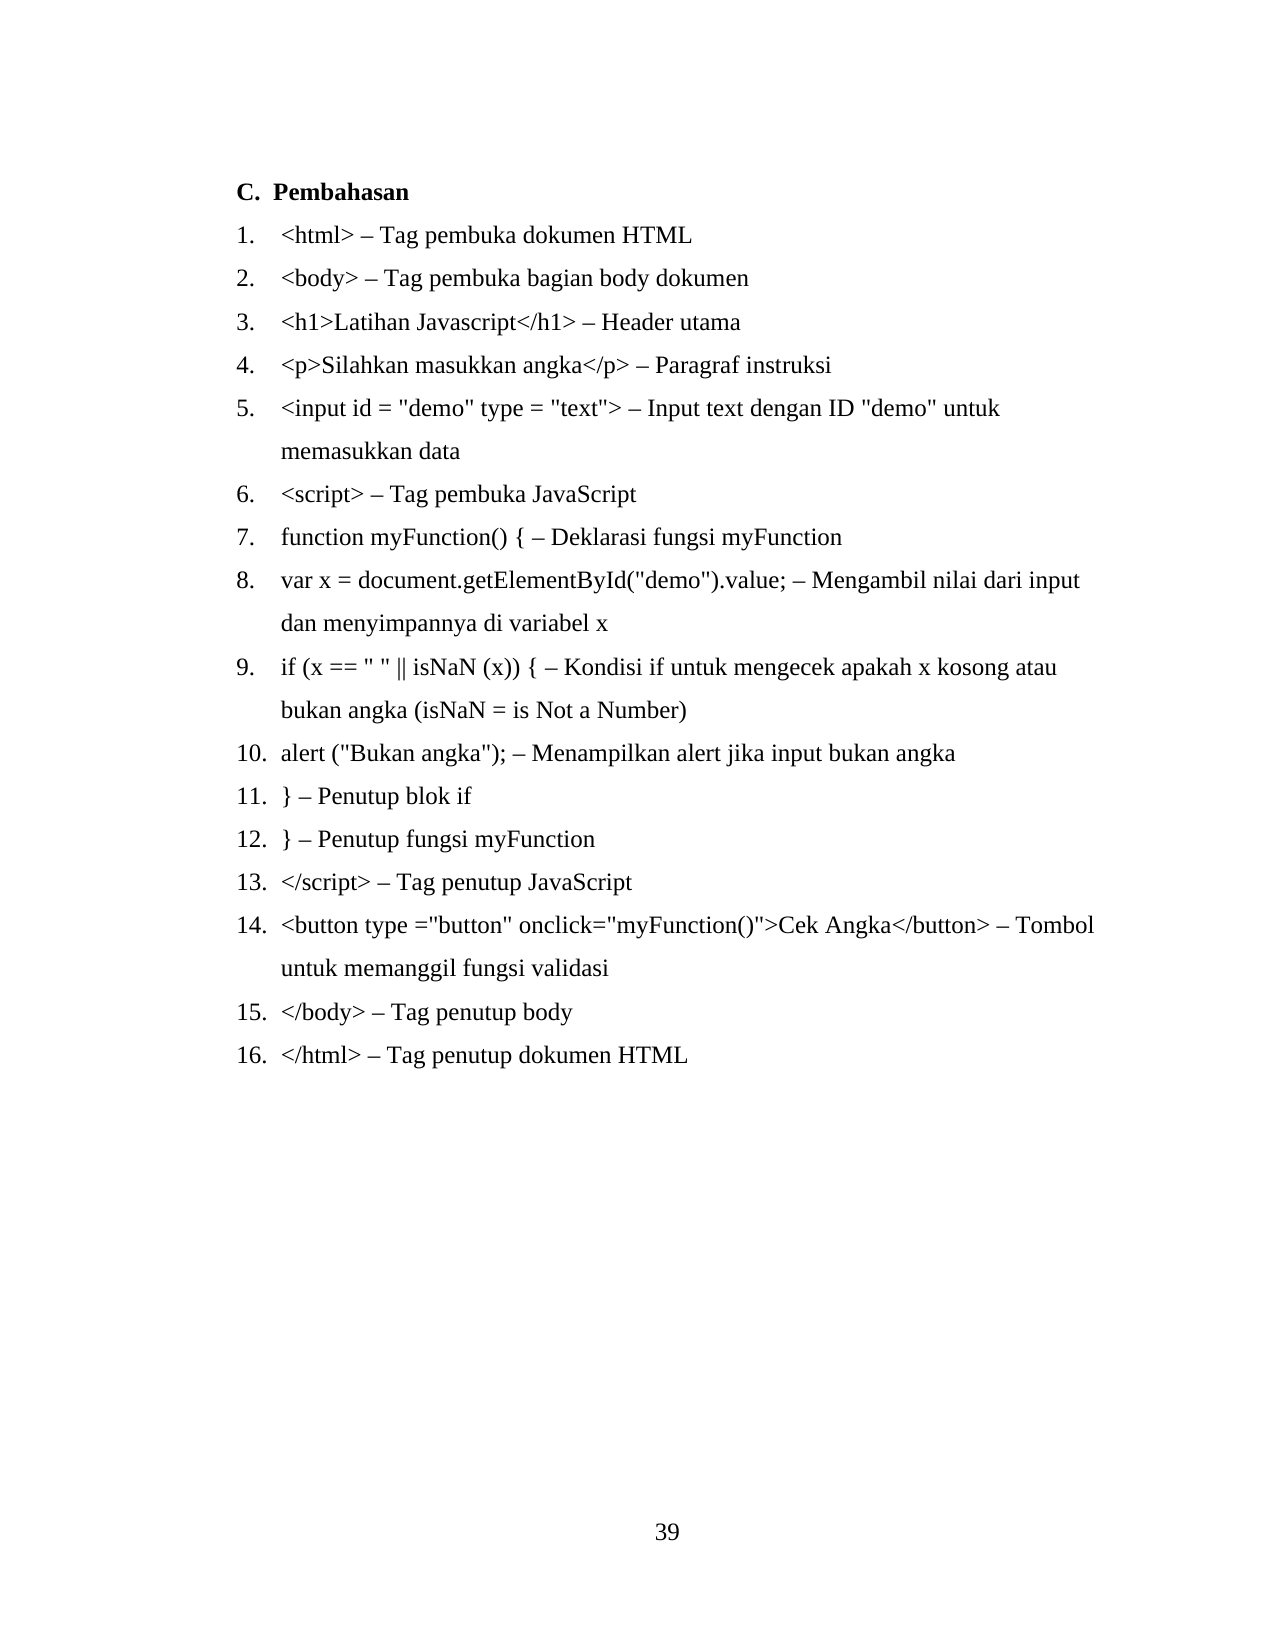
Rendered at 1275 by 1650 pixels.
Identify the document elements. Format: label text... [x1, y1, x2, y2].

list </html> – Tag penutup dokumen HTML [236, 1040, 1098, 1068]
list <p>Silahkan masukkan angka</p> – Paragraf instruksi [236, 350, 1098, 378]
list <button type ="button" onclick="myFunction()">Cek Angka</button> – Tombol untuk memanggil fungsi validasi [236, 910, 1098, 982]
list } – Penutup blok if [236, 781, 1098, 810]
list function myFunction() { – Deklarasi fungsi myFunction [236, 522, 1098, 551]
list alert ("Bukan angka"); – Menampilkan alert jika input bukan angka [236, 738, 1098, 767]
subtitle C. Pembahasan [236, 177, 1098, 206]
list <html> – Tag pembuka dokumen HTML [236, 220, 1098, 249]
list <script> – Tag pembuka JavaScript [236, 479, 1098, 508]
list <h1>Latihan Javascript</h1> – Header utama [236, 307, 1098, 335]
list } – Penutup fungsi myFunction [236, 824, 1098, 853]
list <input id = "demo" type = "text"> – Input text dengan ID "demo" untuk memasukkan data [236, 393, 1098, 465]
list var x = document.getElementById("demo").value; – Mengambil nilai dari input dan menyimpannya di variabel x [236, 565, 1098, 637]
list </body> – Tag penutup body [236, 997, 1098, 1025]
list </script> – Tag penutup JavaScript [236, 867, 1098, 896]
list <body> – Tag pembuka bagian body dokumen [236, 263, 1098, 292]
list if (x == " " || isNaN (x)) { – Kondisi if untuk mengecek apakah x kosong atau bukan angka (isNaN = is Not a Number) [236, 652, 1098, 723]
